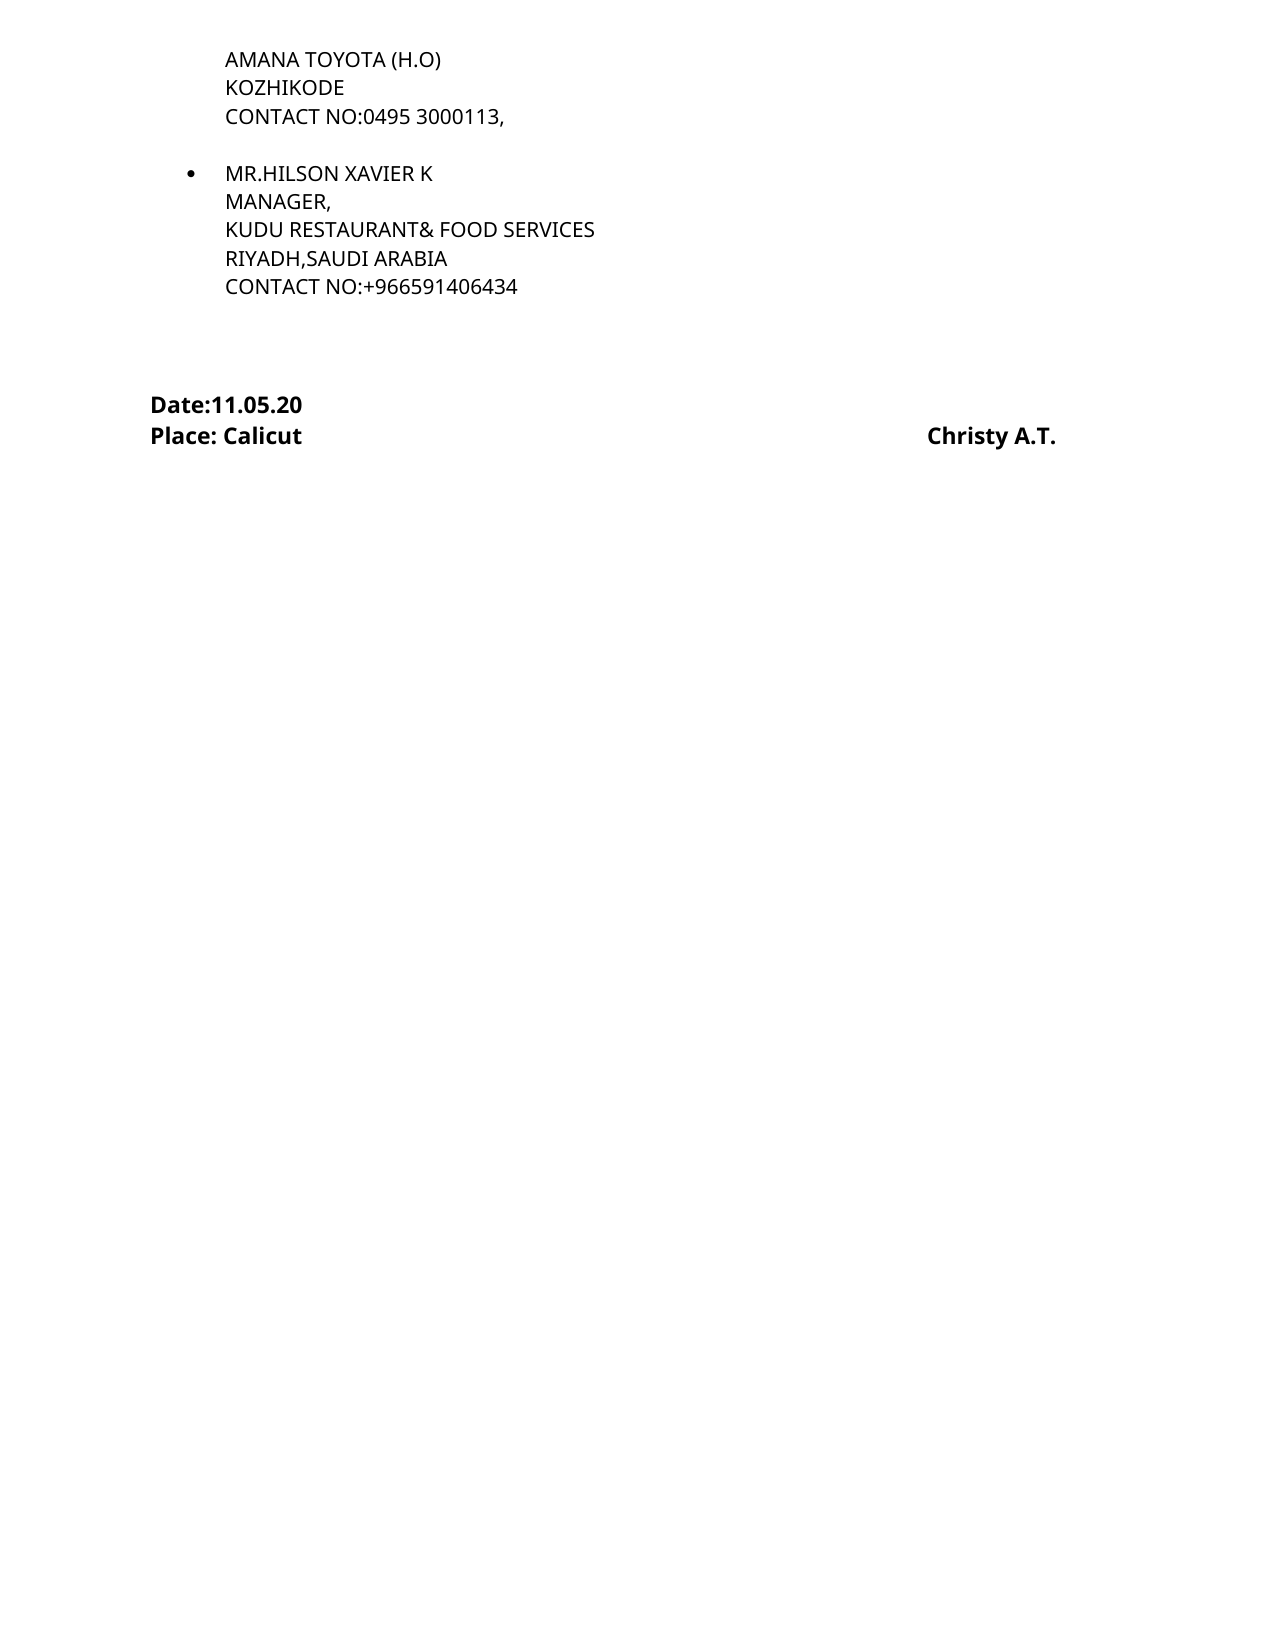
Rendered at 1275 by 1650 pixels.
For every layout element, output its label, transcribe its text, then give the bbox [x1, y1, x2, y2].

text KOZHIKODE [150, 73, 1125, 102]
text CONTACT NO:+966591406434 [225, 272, 1125, 301]
text MANAGER, [225, 187, 1125, 216]
text Place: Calicut Christy A.T. [150, 420, 1125, 478]
list MR.HILSON XAVIER K [187, 159, 1125, 187]
text RIYADH,SAUDI ARABIA [225, 244, 1125, 272]
text Date:11.05.20 [150, 389, 1125, 420]
text KUDU RESTAURANT& FOOD SERVICES [225, 216, 1125, 244]
text AMANA TOYOTA (H.O) [150, 45, 1125, 73]
text CONTACT NO:0495 3000113, [150, 102, 1125, 130]
